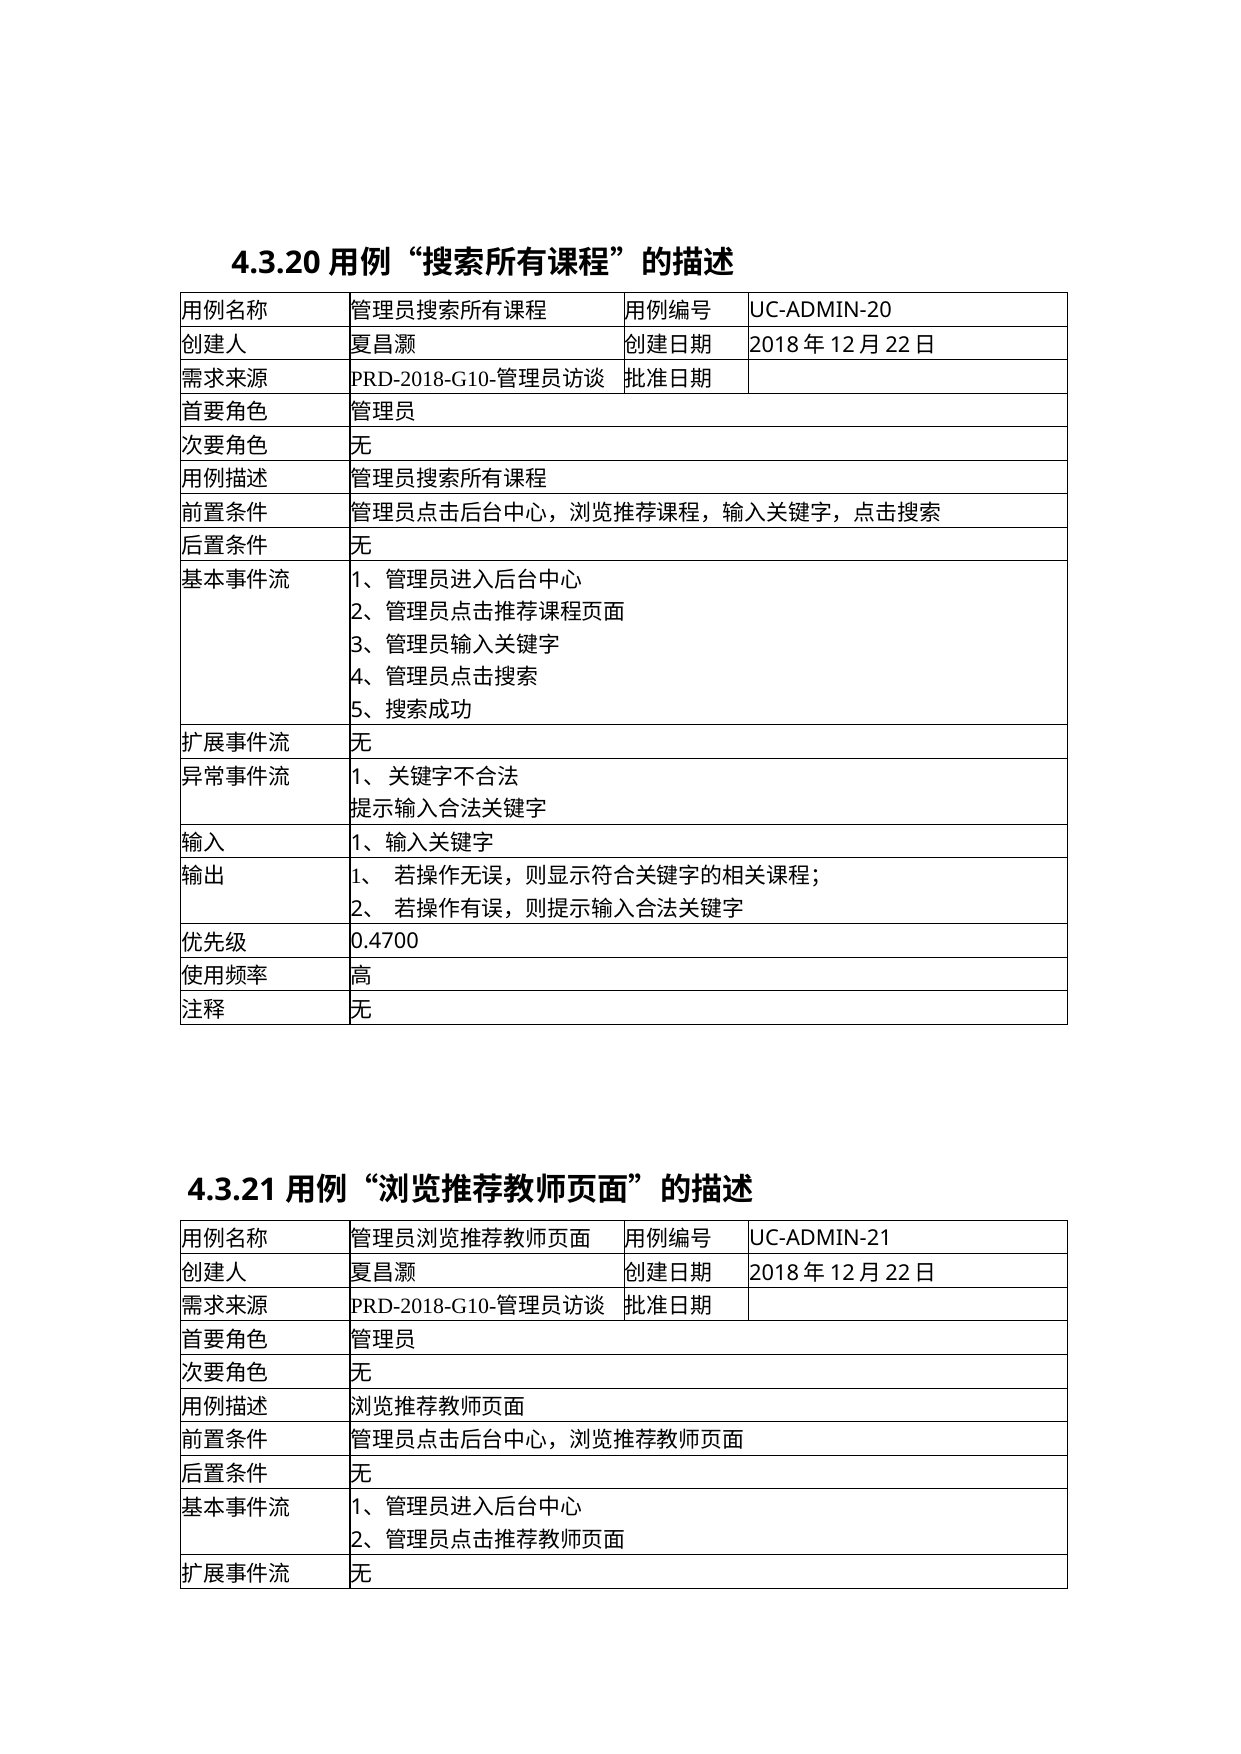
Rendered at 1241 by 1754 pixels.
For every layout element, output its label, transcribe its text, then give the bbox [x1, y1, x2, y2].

table_cell 后置条件 [181, 528, 349, 560]
table_cell 输出 [181, 858, 349, 923]
table_cell 使用频率 [181, 958, 349, 990]
subtitle 4.3.20 用例“搜索所有课程”的描述 [187, 227, 1053, 292]
table_cell 管理员 [351, 394, 1067, 426]
table_header 用例名称 [181, 293, 349, 326]
table_cell 管理员点击后台中心，浏览推荐教师页面 [351, 1422, 1067, 1454]
table_cell 前置条件 [181, 494, 349, 527]
table_cell 后置条件 [181, 1456, 349, 1488]
table_cell 高 [351, 958, 1067, 990]
table_cell 用例描述 [181, 461, 349, 493]
table_header UC-ADMIN-20 [749, 293, 1067, 326]
table_cell 需求来源 [181, 360, 349, 393]
table_header 管理员浏览推荐教师页面 [351, 1221, 624, 1253]
table_cell 夏昌灏 [351, 1254, 624, 1287]
subtitle 4.3.21 用例“浏览推荐教师页面”的描述 [187, 1155, 1053, 1220]
table_cell 创建日期 [625, 1254, 748, 1287]
table_cell 异常事件流 [181, 759, 349, 823]
table_cell PRD-2018-G10-管理员访谈 [351, 360, 624, 393]
table_cell 扩展事件流 [181, 725, 349, 757]
table_cell 批准日期 [625, 1288, 748, 1320]
table_cell 创建人 [181, 1254, 349, 1287]
table_cell 无 [351, 991, 1067, 1024]
table_header 用例名称 [181, 1221, 349, 1253]
table_cell 2018年12月22日 [749, 327, 1067, 359]
table_cell 次要角色 [181, 1355, 349, 1387]
table_cell 扩展事件流 [181, 1555, 349, 1588]
table_cell 首要角色 [181, 394, 349, 426]
table_cell 1、输入关键字 [351, 825, 1067, 857]
table_cell 关键字不合法 提示输入合法关键字 [351, 759, 1067, 823]
table_cell 用例描述 [181, 1389, 349, 1421]
table_cell 1、管理员进入后台中心 2、管理员点击推荐教师页面 [351, 1489, 1067, 1554]
table_cell 输入 [181, 825, 349, 857]
table_cell 夏昌灏 [351, 327, 624, 359]
table_cell 优先级 [181, 924, 349, 957]
table_cell 批准日期 [625, 360, 748, 393]
table_cell 需求来源 [181, 1288, 349, 1320]
table_header 用例编号 [625, 1221, 748, 1253]
table_cell 无 [351, 1555, 1067, 1588]
table_cell 浏览推荐教师页面 [351, 1389, 1067, 1421]
table_cell 无 [351, 1456, 1067, 1488]
table_cell [749, 360, 1067, 393]
table_cell 管理员 [351, 1321, 1067, 1354]
table_cell 无 [351, 725, 1067, 757]
table_cell 2018年12月22日 [749, 1254, 1067, 1287]
table_cell 管理员点击后台中心，浏览推荐课程，输入关键字，点击搜索 [351, 494, 1067, 527]
table_cell 1、管理员进入后台中心 2、管理员点击推荐课程页面 3、管理员输入关键字 4、管理员点击搜索 5、搜索成功 [351, 561, 1067, 724]
table_cell 管理员搜索所有课程 [351, 461, 1067, 493]
table_cell 若操作无误，则显示符合关键字的相关课程； 若操作有误，则提示输入合法关键字 [351, 858, 1067, 923]
table_header 用例编号 [625, 293, 748, 326]
table_cell 无 [351, 427, 1067, 460]
table_cell 创建日期 [625, 327, 748, 359]
table_cell 无 [351, 528, 1067, 560]
table_cell 前置条件 [181, 1422, 349, 1454]
table_cell 次要角色 [181, 427, 349, 460]
table_cell [749, 1288, 1067, 1320]
table_header 管理员搜索所有课程 [351, 293, 624, 326]
table_cell 创建人 [181, 327, 349, 359]
table_cell PRD-2018-G10-管理员访谈 [351, 1288, 624, 1320]
table_cell 基本事件流 [181, 1489, 349, 1554]
table_cell 基本事件流 [181, 561, 349, 724]
table_cell 首要角色 [181, 1321, 349, 1354]
table_cell 0.4700 [351, 924, 1067, 957]
table_cell 无 [351, 1355, 1067, 1387]
table_header UC-ADMIN-21 [749, 1221, 1067, 1253]
table_cell 注释 [181, 991, 349, 1024]
